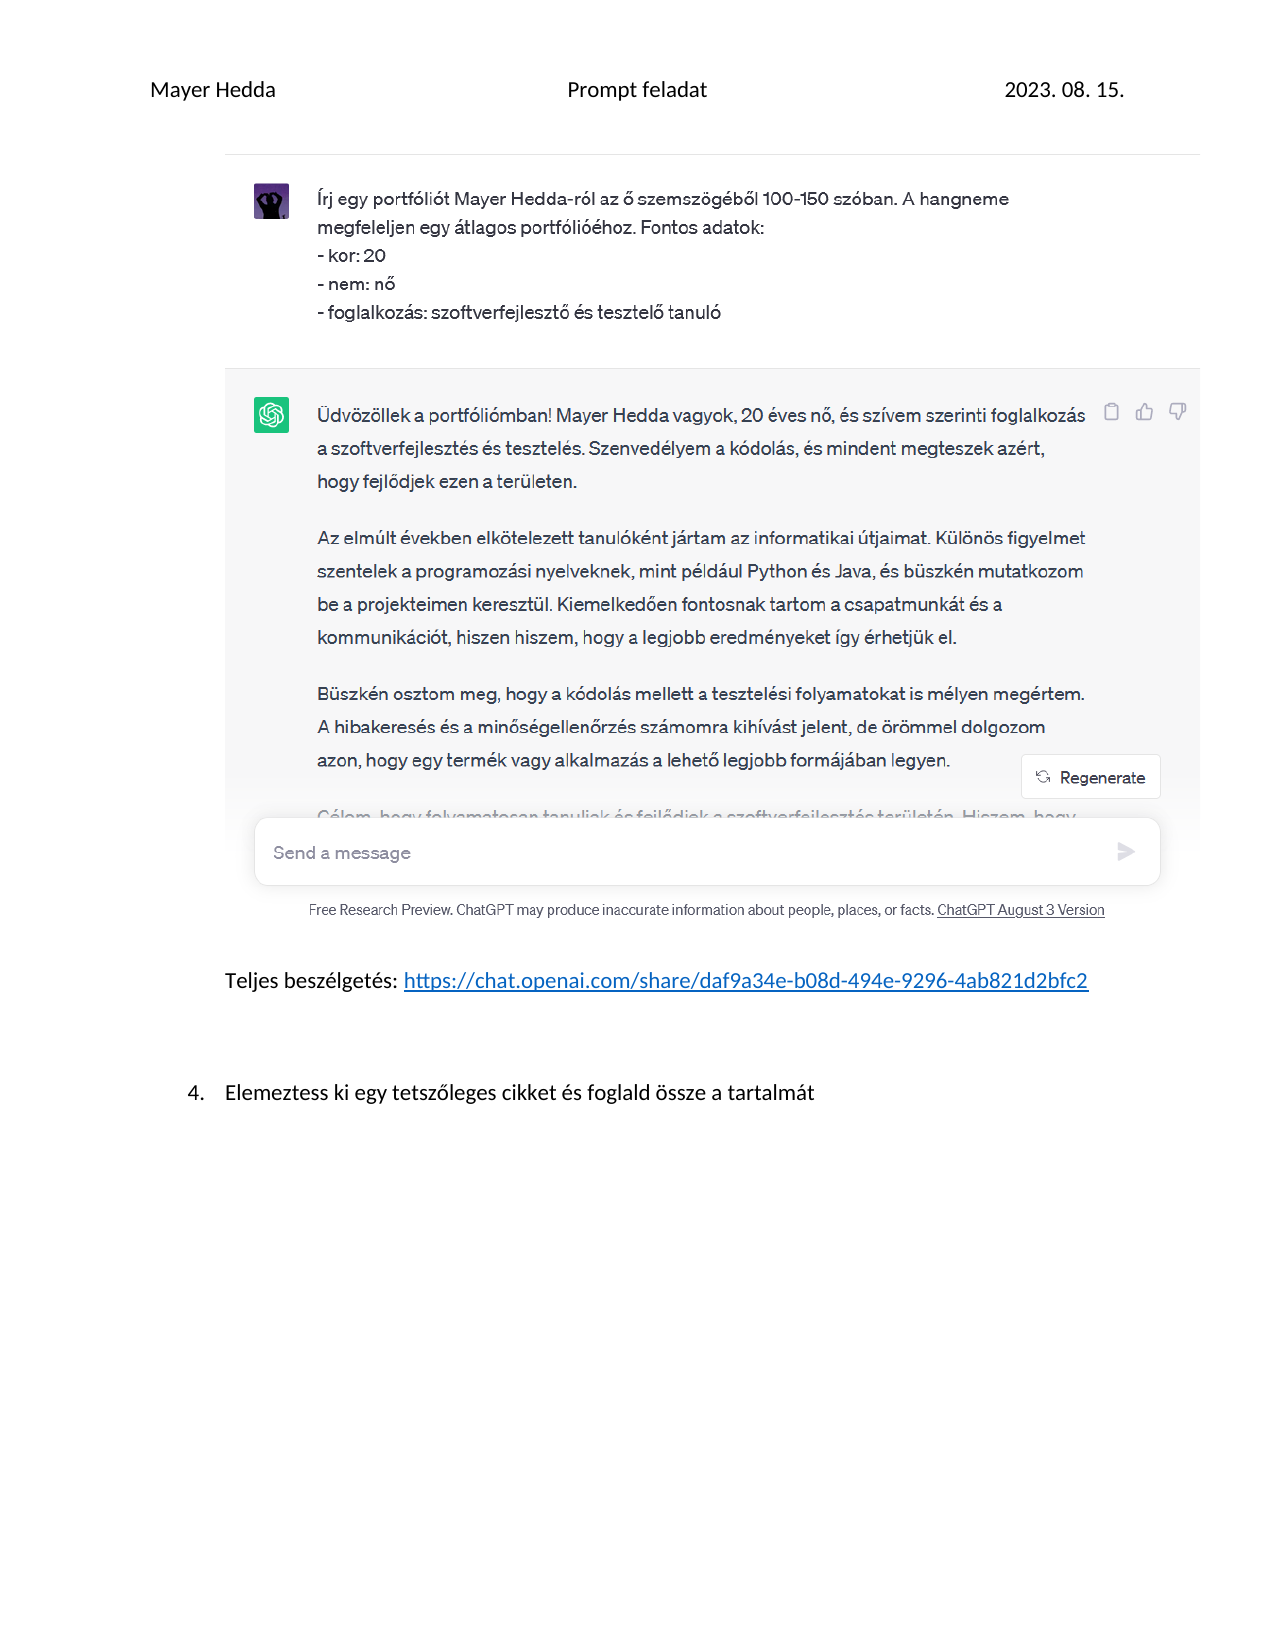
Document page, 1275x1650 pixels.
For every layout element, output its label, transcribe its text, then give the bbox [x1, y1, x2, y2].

list Teljes beszélgetés: https://chat.openai.com/share/daf9a34e-b08d-494e-9296-4ab821d2bfc2 [225, 938, 1125, 1022]
picture [225, 150, 1200, 938]
list Elemeztess ki egy tetszőleges cikket és foglald össze a tartalmát [187, 1078, 1125, 1106]
